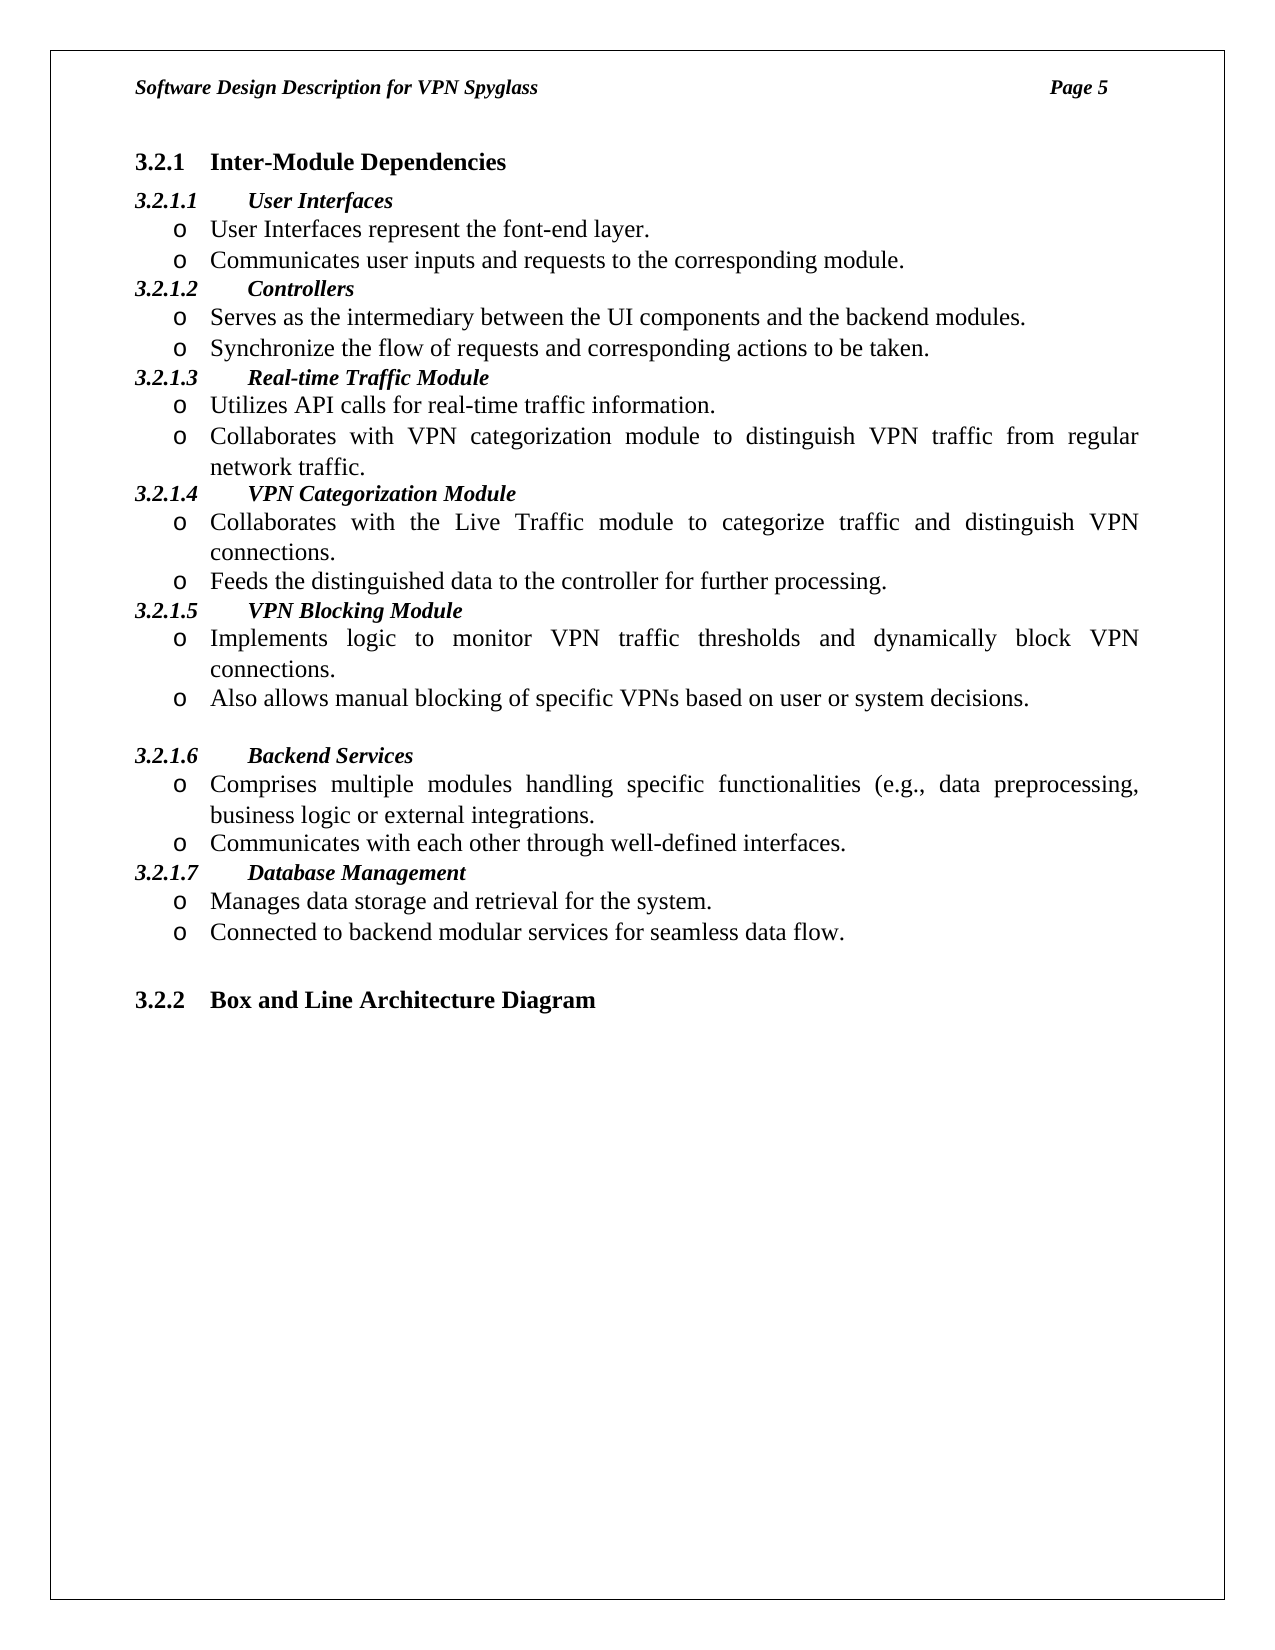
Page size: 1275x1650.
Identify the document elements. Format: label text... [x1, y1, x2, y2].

subtitle VPN Categorization Module [135, 480, 1140, 507]
subtitle Database Management [135, 859, 1140, 886]
subtitle VPN Blocking Module [135, 597, 1140, 623]
list Feeds the distinguished data to the controller for further processing. [172, 566, 1140, 597]
list Synchronize the flow of requests and corresponding actions to be taken. [172, 333, 1140, 363]
subtitle Inter-Module Dependencies [135, 150, 1140, 175]
list Utilizes API calls for real-time traffic information. [172, 390, 1140, 421]
list Comprises multiple modules handling specific functionalities (e.g., data preprocessing, business logic or external integrations. [172, 769, 1140, 828]
list Collaborates with the Live Traffic module to categorize traffic and distinguish VPN connections. [172, 507, 1140, 566]
subtitle User Interfaces [135, 187, 1140, 214]
list Also allows manual blocking of specific VPNs based on user or system decisions. [172, 683, 1140, 714]
list User Interfaces represent the font-end layer. [172, 214, 1140, 245]
subtitle Backend Services [135, 743, 1140, 769]
subtitle Box and Line Architecture Diagram [135, 989, 1140, 1014]
list Connected to backend modular services for seamless data flow. [172, 917, 1140, 947]
list Collaborates with VPN categorization module to distinguish VPN traffic from regular network traffic. [172, 421, 1140, 480]
subtitle Controllers [135, 276, 1140, 302]
list Manages data storage and retrieval for the system. [172, 886, 1140, 917]
list Communicates with each other through well-defined interfaces. [172, 828, 1140, 859]
list Serves as the intermediary between the UI components and the backend modules. [172, 302, 1140, 333]
list Communicates user inputs and requests to the corresponding module. [172, 245, 1140, 276]
list Implements logic to monitor VPN traffic thresholds and dynamically block VPN connections. [172, 623, 1140, 683]
subtitle Real-time Traffic Module [135, 363, 1140, 390]
